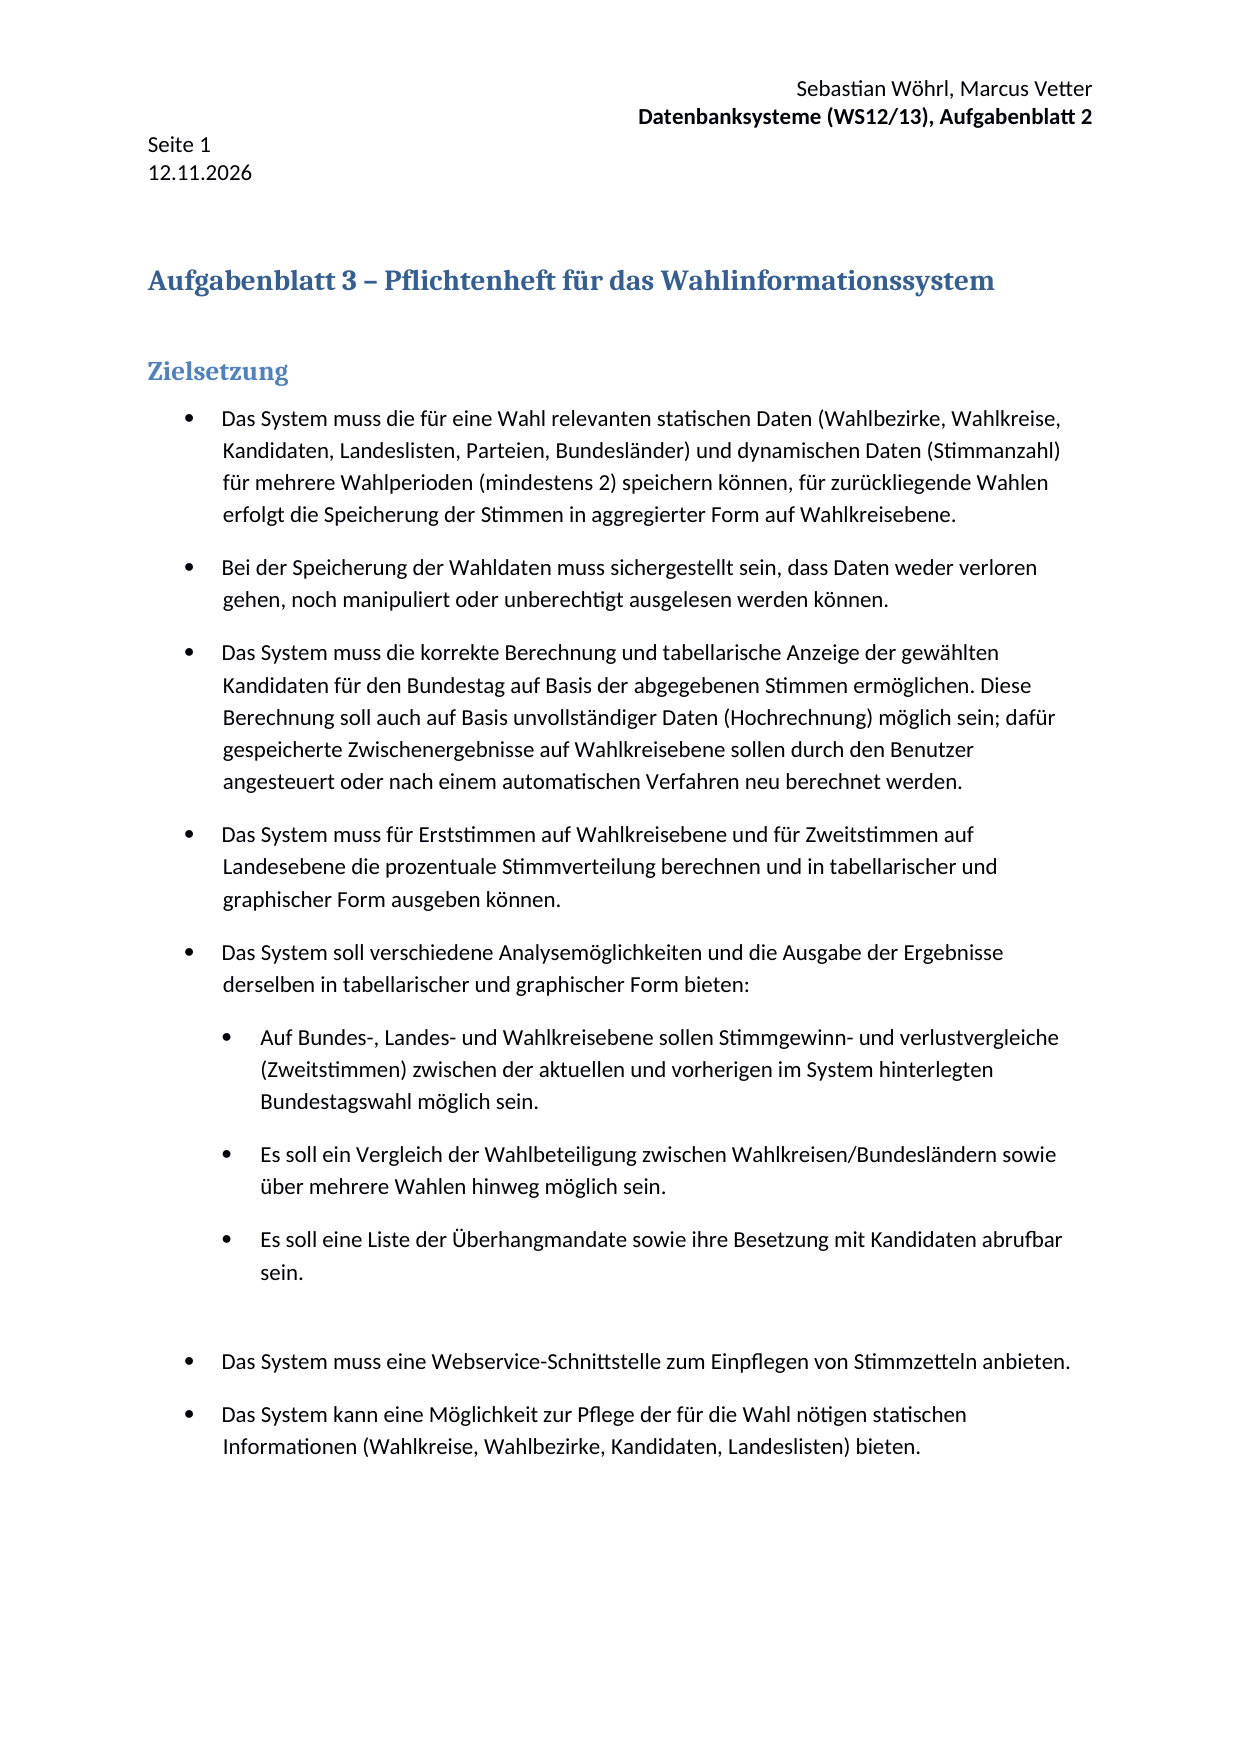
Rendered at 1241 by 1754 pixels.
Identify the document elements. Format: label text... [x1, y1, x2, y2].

list Das System muss für Erststimmen auf Wahlkreisebene und für Zweitstimmen auf Landesebene die prozentuale Stimmverteilung berechnen und in tabellarischer und graphischer Form ausgeben können. [185, 820, 1092, 913]
list Auf Bundes-, Landes- und Wahlkreisebene sollen Stimmgewinn- und verlustvergleiche (Zweitstimmen) zwischen der aktuellen und vorherigen im System hinterlegten Bundestagswahl möglich sein. [223, 1023, 1092, 1115]
list Das System muss die korrekte Berechnung und tabellarische Anzeige der gewählten Kandidaten für den Bundestag auf Basis der abgegebenen Stimmen ermöglichen. Diese Berechnung soll auch auf Basis unvollständiger Daten (Hochrechnung) möglich sein; dafür gespeicherte Zwischenergebnisse auf Wahlkreisebene sollen durch den Benutzer angesteuert oder nach einem automatischen Verfahren neu berechnet werden. [185, 638, 1092, 795]
list Es soll eine Liste der Überhangmandate sowie ihre Besetzung mit Kandidaten abrufbar sein. [223, 1226, 1092, 1286]
list Das System soll verschiedene Analysemöglichkeiten und die Ausgabe der Ergebnisse derselben in tabellarischer und graphischer Form bieten: [185, 938, 1092, 998]
list Das System muss eine Webservice-Schnittstelle zum Einpflegen von Stimmzetteln anbieten. [185, 1347, 1092, 1375]
subtitle Aufgabenblatt 3 – Pflichtenheft für das Wahlinformationssystem [148, 264, 1092, 297]
list Es soll ein Vergleich der Wahlbeteiligung zwischen Wahlkreisen/Bundesländern sowie über mehrere Wahlen hinweg möglich sein. [223, 1140, 1092, 1201]
list Bei der Speicherung der Wahldaten muss sichergestellt sein, dass Daten weder verloren gehen, noch manipuliert oder unberechtigt ausgelesen werden können. [185, 553, 1092, 613]
subtitle Zielsetzung [148, 356, 1092, 387]
list Das System kann eine Möglichkeit zur Pflege der für die Wahl nötigen statischen Informationen (Wahlkreise, Wahlbezirke, Kandidaten, Landeslisten) bieten. [185, 1400, 1092, 1460]
list Das System muss die für eine Wahl relevanten statischen Daten (Wahlbezirke, Wahlkreise, Kandidaten, Landeslisten, Parteien, Bundesländer) und dynamischen Daten (Stimmanzahl) für mehrere Wahlperioden (mindestens 2) speichern können, für zurückliegende Wahlen erfolgt die Speicherung der Stimmen in aggregierter Form auf Wahlkreisebene. [185, 404, 1092, 528]
